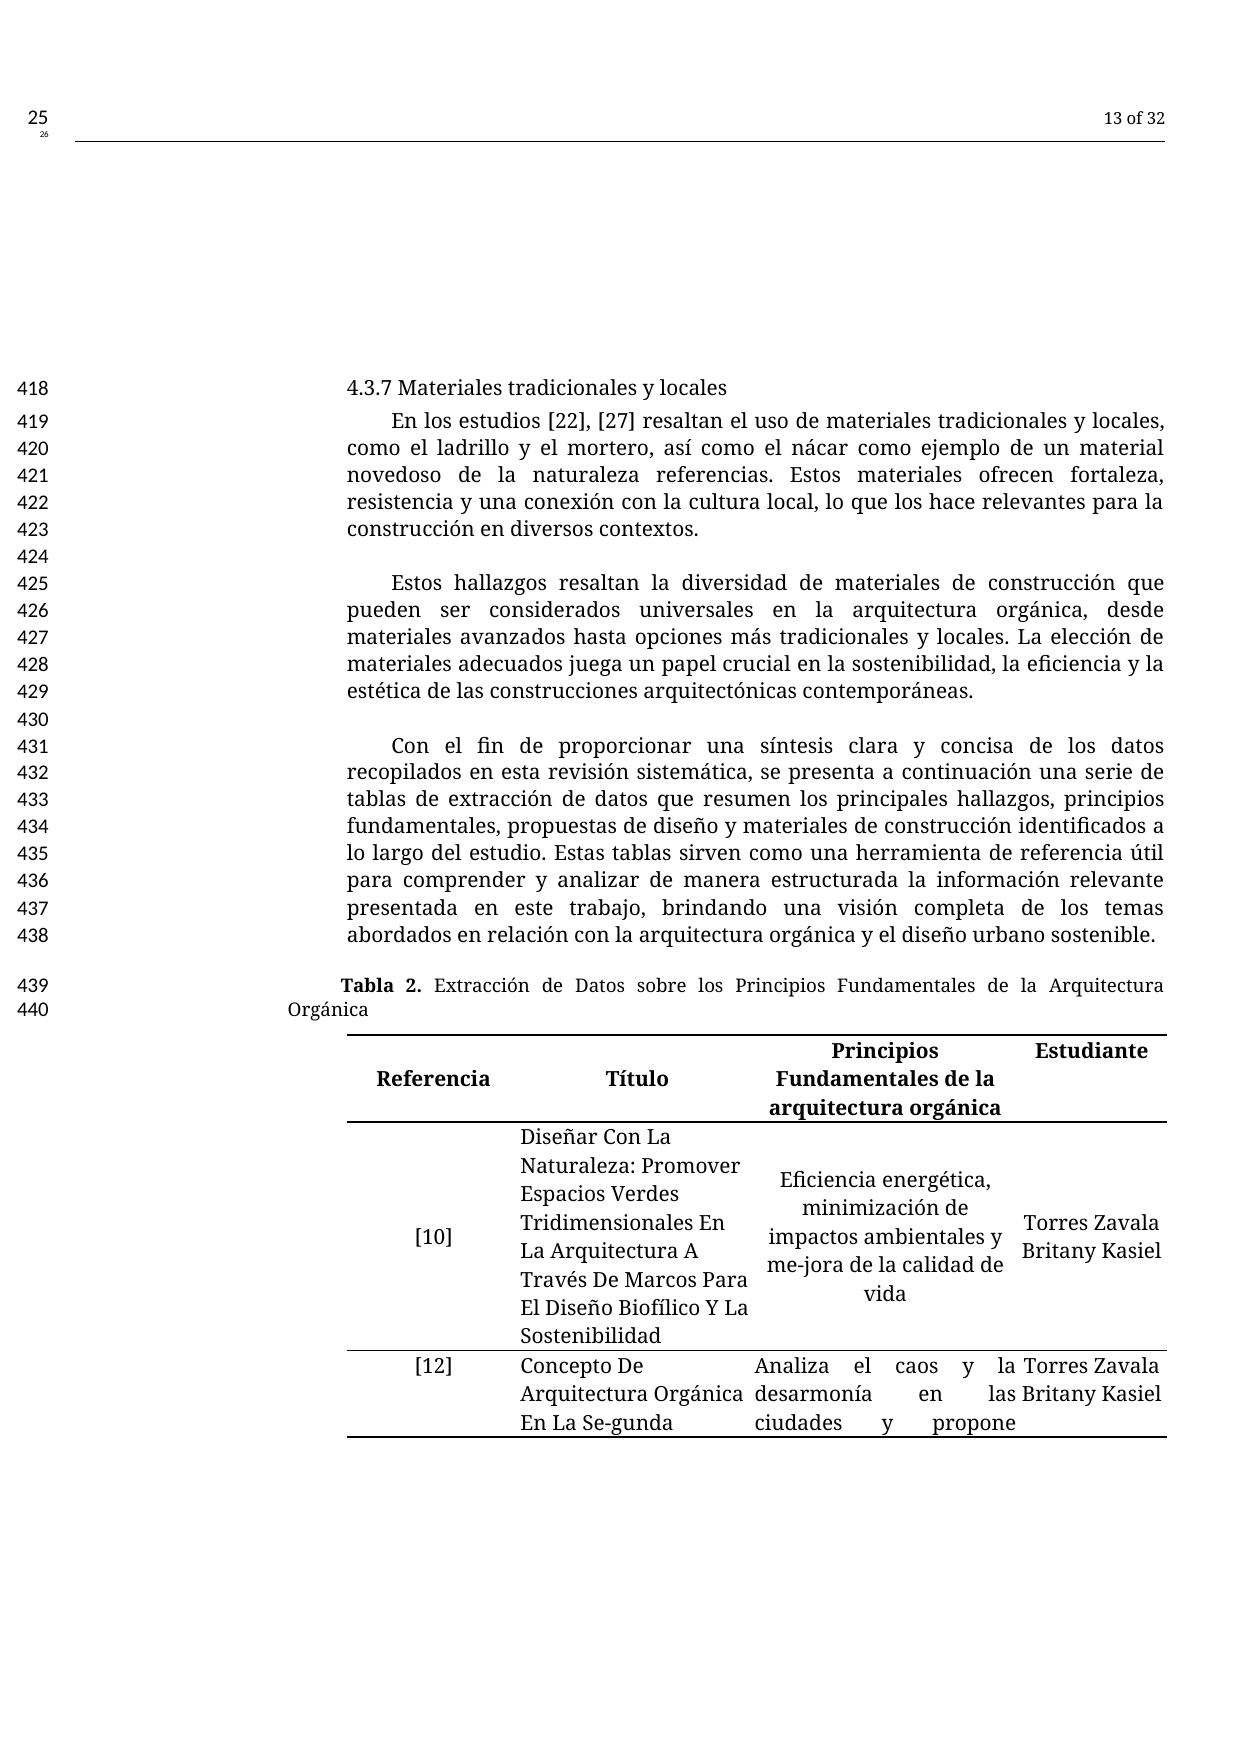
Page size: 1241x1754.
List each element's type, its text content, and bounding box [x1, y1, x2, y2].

table_header Referencia [347, 1036, 520, 1121]
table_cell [1016, 1351, 1167, 1436]
table_cell [347, 1123, 520, 1350]
table_cell Torres Zavala Britany Kasiel [1016, 1123, 1167, 1350]
table_cell Diseñar Con La Naturaleza: Promover Espacios Verdes Tridimensionales En La Arquitectura A Través De Marcos Para El Diseño Biofílico Y La Sostenibilidad [520, 1123, 754, 1350]
table_header Principios Fundamentales de la arquitectura orgánica [754, 1036, 1016, 1121]
table_cell [347, 1351, 520, 1436]
subtitle 4.3.7 Materiales tradicionales y locales [347, 374, 1165, 401]
text Con el fin de proporcionar una síntesis clara y concisa de los datos recopilados en esta revisión sistemática, se presenta a continuación una serie de tablas de extracción de datos que resumen los principales hallazgos, principios fundamentales, propuestas de diseño y materiales de construcción identificados a lo largo del estudio. Estas tablas sirven como una herramienta de referencia útil para comprender y analizar de manera estructurada la información relevante presentada en este trabajo, brindando una visión completa de los temas abordados en relación con la arquitectura orgánica y el diseño urbano sostenible. [347, 732, 1165, 948]
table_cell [754, 1351, 1016, 1436]
table_header Título [520, 1036, 754, 1121]
text En los estudios resaltan el uso de materiales tradicionales y locales, como el ladrillo y el mortero, así como el nácar como ejemplo de un material novedoso de la naturaleza referencias. Estos materiales ofrecen fortaleza, resistencia y una conexión con la cultura local, lo que los hace relevantes para la construcción en diversos contextos. [347, 407, 1165, 542]
text Estos hallazgos resaltan la diversidad de materiales de construcción que pueden ser considerados universales en la arquitectura orgánica, desde materiales avanzados hasta opciones más tradicionales y locales. La elección de materiales adecuados juega un papel crucial en la sostenibilidad, la eficiencia y la estética de las construcciones arquitectónicas contemporáneas. [347, 569, 1165, 704]
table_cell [520, 1351, 754, 1436]
table_cell Eficiencia energética, minimización de impactos ambientales y me-jora de la calidad de vida [754, 1123, 1016, 1350]
text Tabla 2. Extracción de Datos sobre los Principios Fundamentales de la Arquitectura Orgánica [287, 973, 1165, 1022]
table_header Estudiante [1016, 1036, 1167, 1121]
